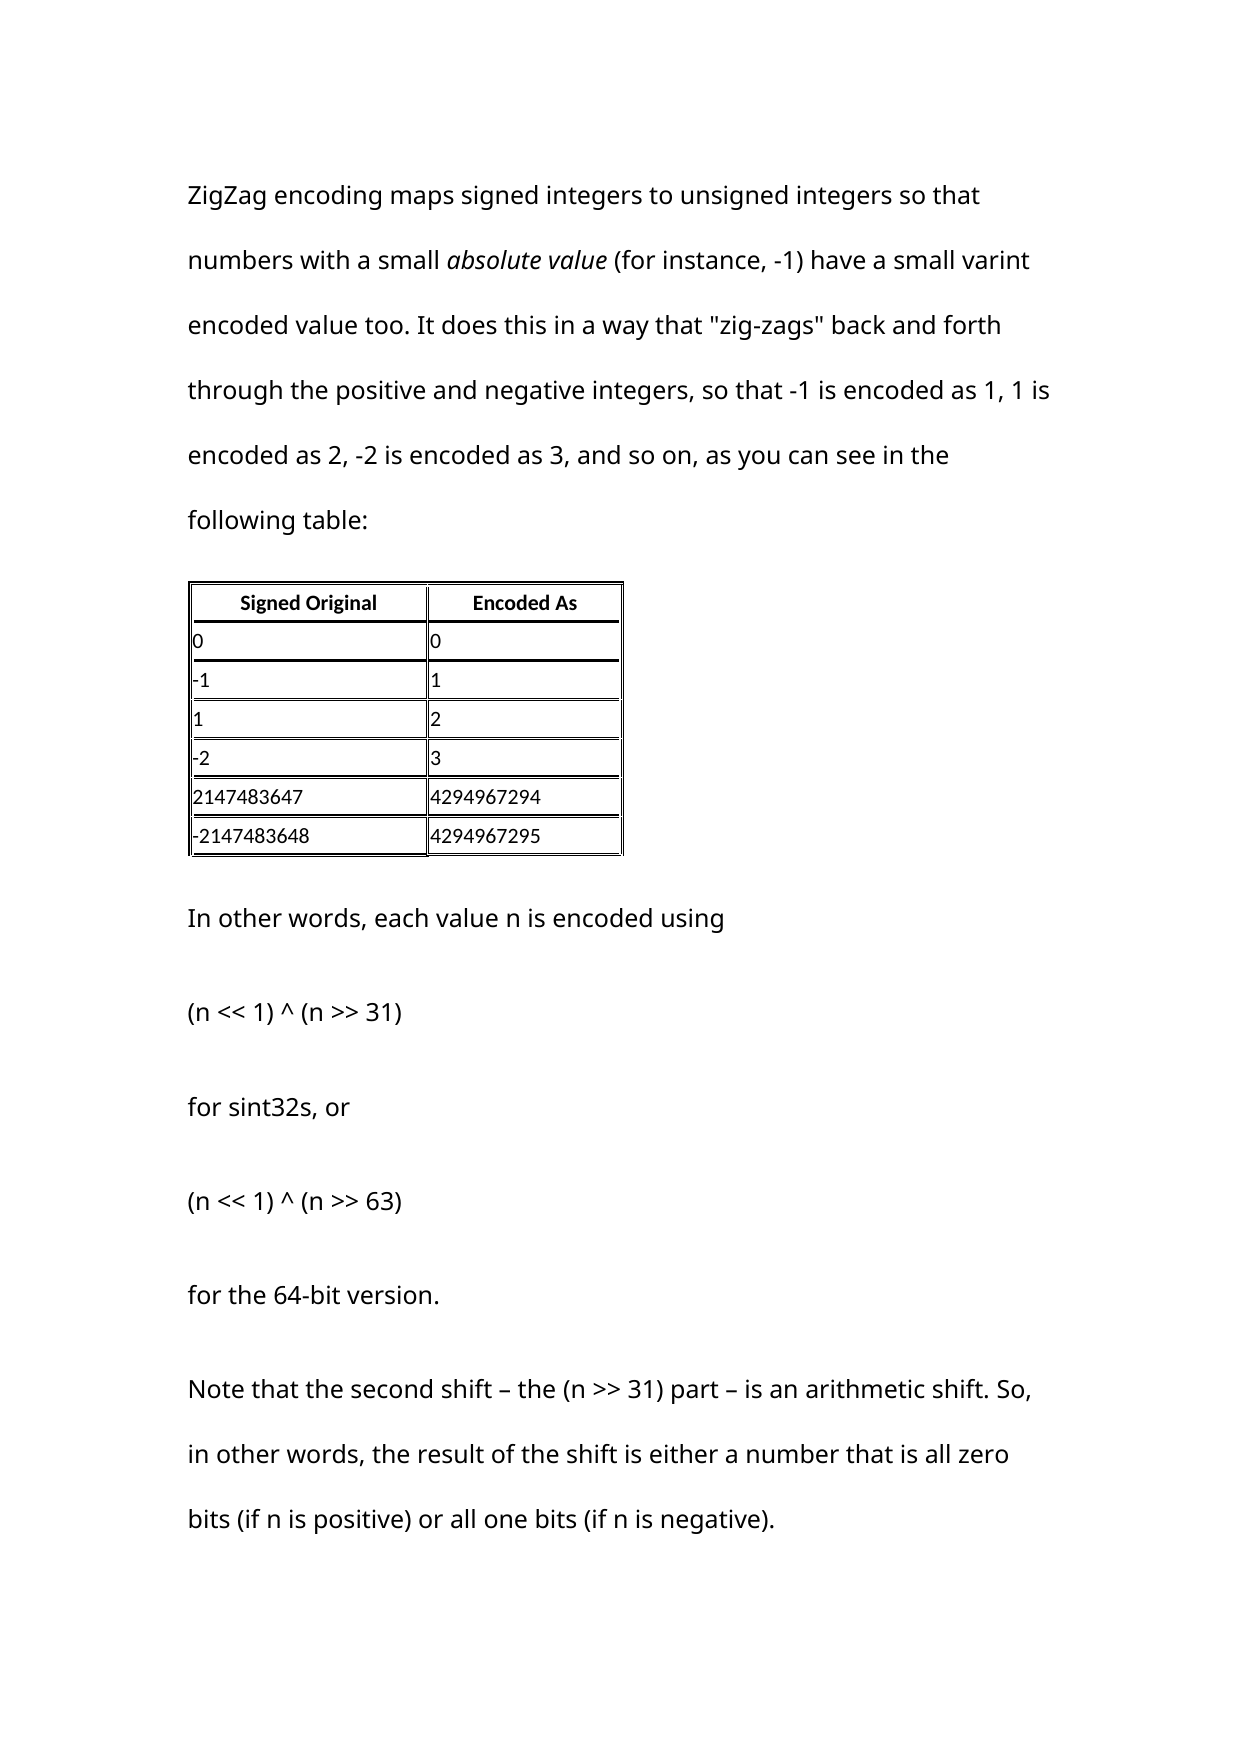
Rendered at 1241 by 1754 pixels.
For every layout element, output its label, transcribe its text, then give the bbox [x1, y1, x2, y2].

table_cell -2147483648 [192, 814, 426, 853]
table_cell -1 [192, 659, 426, 698]
table_cell 1 [429, 659, 621, 698]
text Note that the second shift – the (n >> 31) part – is an arithmetic shift. So, in other words, the result of the shift is either a number that is all zero bits (if n is positive) or all one bits (if n is negative). [187, 1356, 1053, 1551]
text ZigZag encoding maps signed integers to unsigned integers so that numbers with a small absolute value (for instance, -1) have a small varint encoded value too. It does this in a way that "zig-zags" back and forth through the positive and negative integers, so that -1 is encoded as 1, 1 is encoded as 2, -2 is encoded as 3, and so on, as you can see in the following table: [187, 162, 1053, 552]
table_cell 0 [192, 620, 426, 659]
text for the 64-bit version. [187, 1262, 1053, 1327]
table_cell 0 [429, 620, 621, 659]
table_cell 3 [428, 737, 622, 775]
table_cell 2 [428, 698, 622, 737]
table_cell 1 [190, 698, 427, 737]
table_cell 4294967294 [429, 775, 621, 814]
table_cell -2 [190, 737, 427, 775]
text for sint32s, or [187, 1074, 1053, 1139]
table_header Encoded As [428, 585, 621, 620]
text (n << 1) ^ (n >> 63) [187, 1168, 1053, 1233]
table_cell 2147483647 [192, 775, 426, 814]
table_header Signed Original [192, 585, 427, 620]
table_cell 4294967295 [429, 814, 621, 853]
text In other words, each value n is encoded using [187, 886, 1053, 951]
text (n << 1) ^ (n >> 31) [187, 980, 1053, 1045]
